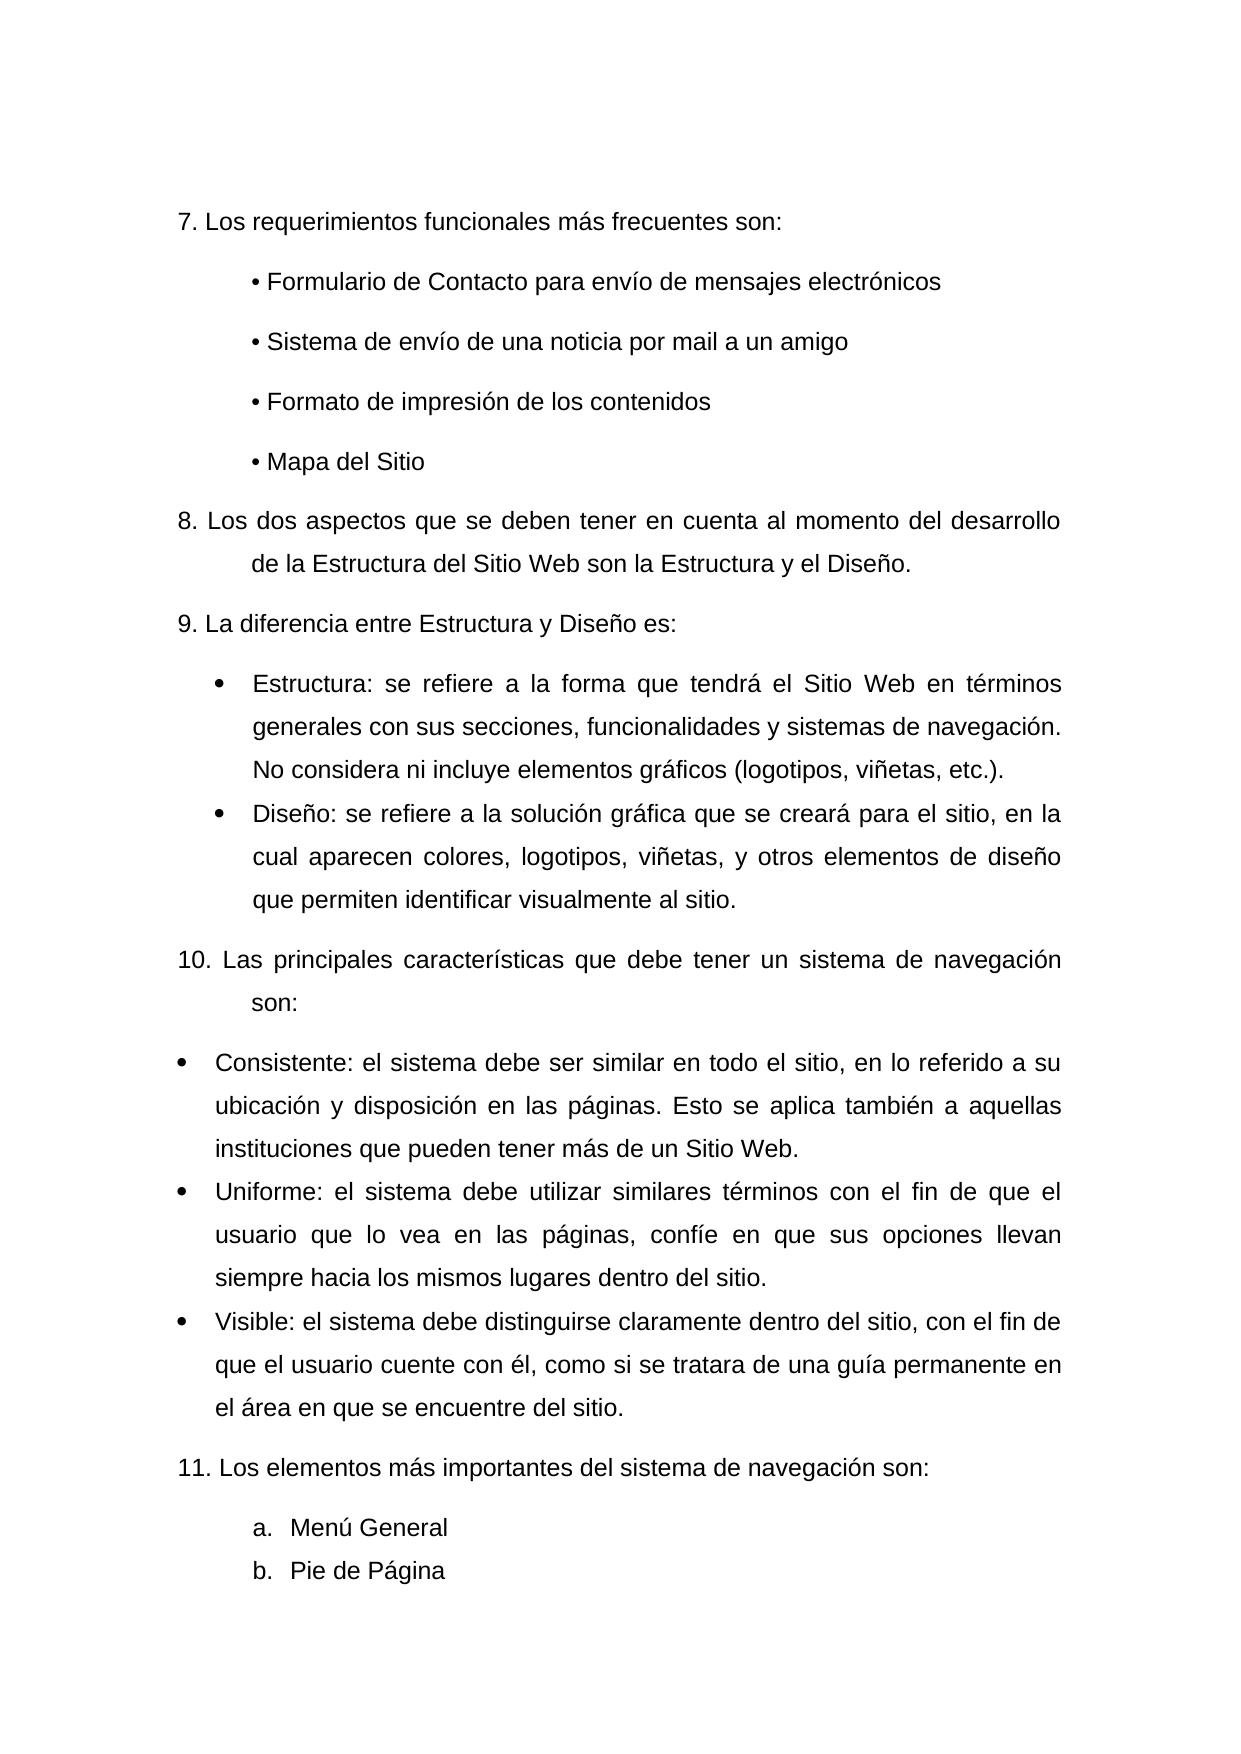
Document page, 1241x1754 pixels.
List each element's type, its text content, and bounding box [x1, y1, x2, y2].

list Estructura: se refiere a la forma que tendrá el Sitio Web en términos generales con sus secciones, funcionalidades y sistemas de navegación. No considera ni incluye elementos gráficos (logotipos, viñetas, etc.). [215, 669, 1063, 784]
text 10. Las principales características que debe tener un sistema de navegación son: [177, 945, 1063, 1017]
text • Mapa del Sitio [251, 447, 1063, 475]
text 8. Los dos aspectos que se deben tener en cuenta al momento del desarrollo de la Estructura del Sitio Web son la Estructura y el Diseño. [177, 506, 1063, 578]
text • Sistema de envío de una noticia por mail a un amigo [251, 327, 1063, 356]
list Diseño: se refiere a la solución gráfica que se creará para el sitio, en la cual aparecen colores, logotipos, viñetas, y otros elementos de diseño que permiten identificar visualmente al sitio. [215, 798, 1063, 914]
list Menú General [252, 1512, 1063, 1541]
list Visible: el sistema debe distinguirse claramente dentro del sitio, con el fin de que el usuario cuente con él, como si se tratara de una guía permanente en el área en que se encuentre del sitio. [177, 1307, 1063, 1422]
list Consistente: el sistema debe ser similar en todo el sitio, en lo referido a su ubicación y disposición en las páginas. Esto se aplica también a aquellas instituciones que pueden tener más de un Sitio Web. [177, 1048, 1063, 1163]
text • Formulario de Contacto para envío de mensajes electrónicos [177, 267, 1063, 296]
list Uniforme: el sistema debe utilizar similares términos con el fin de que el usuario que lo vea en las páginas, confíe en que sus opciones llevan siempre hacia los mismos lugares dentro del sitio. [177, 1177, 1063, 1292]
text • Formato de impresión de los contenidos [251, 387, 1063, 416]
text 9. La diferencia entre Estructura y Diseño es: [177, 609, 1063, 638]
text 11. Los elementos más importantes del sistema de navegación son: [177, 1453, 1063, 1481]
text 7. Los requerimientos funcionales más frecuentes son: [177, 207, 1063, 236]
list Pie de Página [252, 1556, 1063, 1584]
